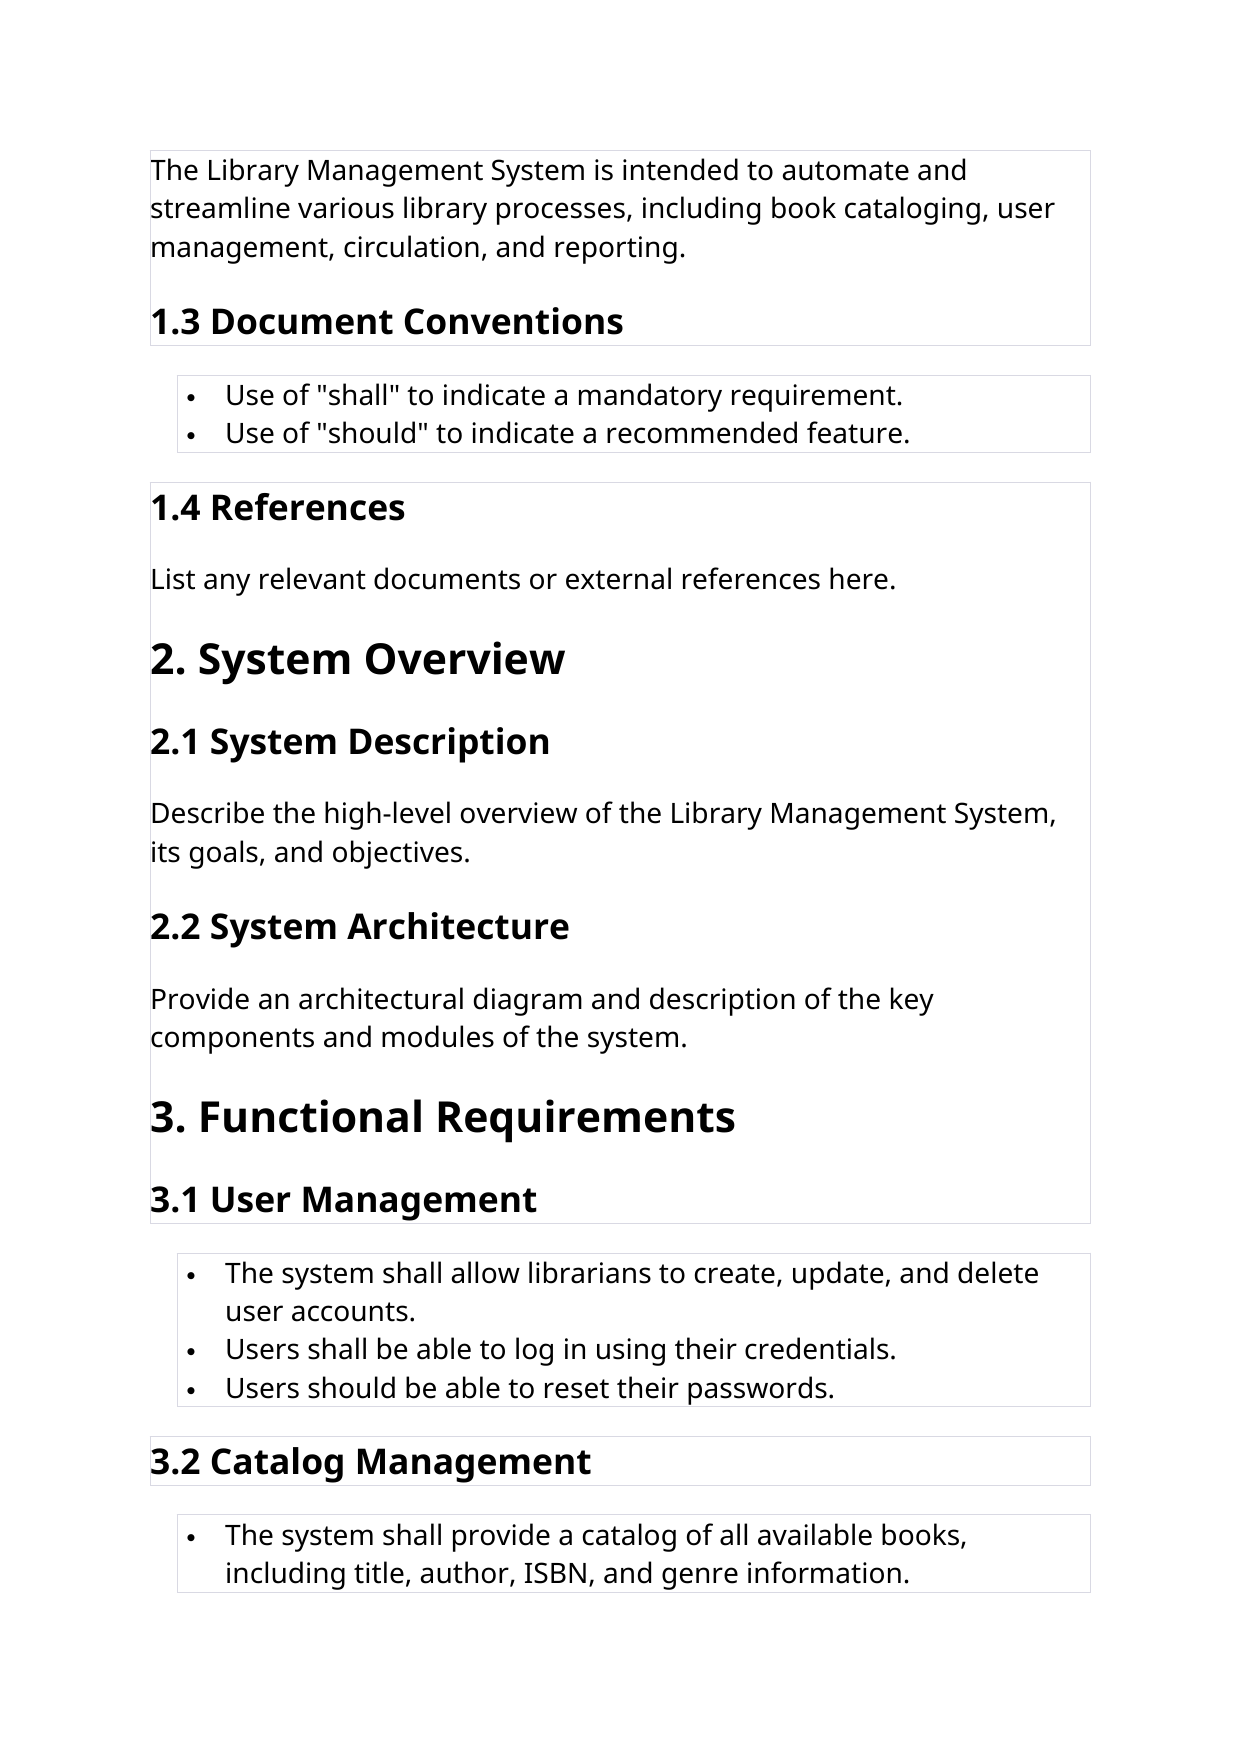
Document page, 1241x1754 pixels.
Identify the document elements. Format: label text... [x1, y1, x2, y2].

text 2.1 System Description [151, 716, 1090, 765]
text 2.2 System Architecture [151, 901, 1090, 950]
text Describe the high-level overview of the Library Management System, its goals, and objectives. [151, 793, 1090, 871]
text 1.3 Document Conventions [151, 296, 1090, 345]
text The Library Management System is intended to automate and streamline various library processes, including book cataloging, user management, circulation, and reporting. [151, 151, 1090, 266]
text Provide an architectural diagram and description of the key components and modules of the system. [151, 979, 1090, 1056]
list Users shall be able to log in using their credentials. [178, 1329, 1090, 1367]
list Users should be able to reset their passwords. [178, 1367, 1090, 1406]
list Use of "shall" to indicate a mandatory requirement. [178, 376, 1090, 413]
text 1.4 References [151, 483, 1090, 530]
text 3. Functional Requirements [151, 1087, 1090, 1145]
list Use of "should" to indicate a recommended feature. [178, 413, 1090, 452]
list The system shall provide a catalog of all available books, including title, author, ISBN, and genre information. [178, 1515, 1090, 1592]
text 3.2 Catalog Management [151, 1437, 1090, 1485]
text List any relevant documents or external references here. [151, 559, 1090, 598]
text 3.1 User Management [151, 1174, 1090, 1223]
list The system shall allow librarians to create, update, and delete user accounts. [178, 1254, 1090, 1329]
text 2. System Overview [151, 628, 1090, 687]
